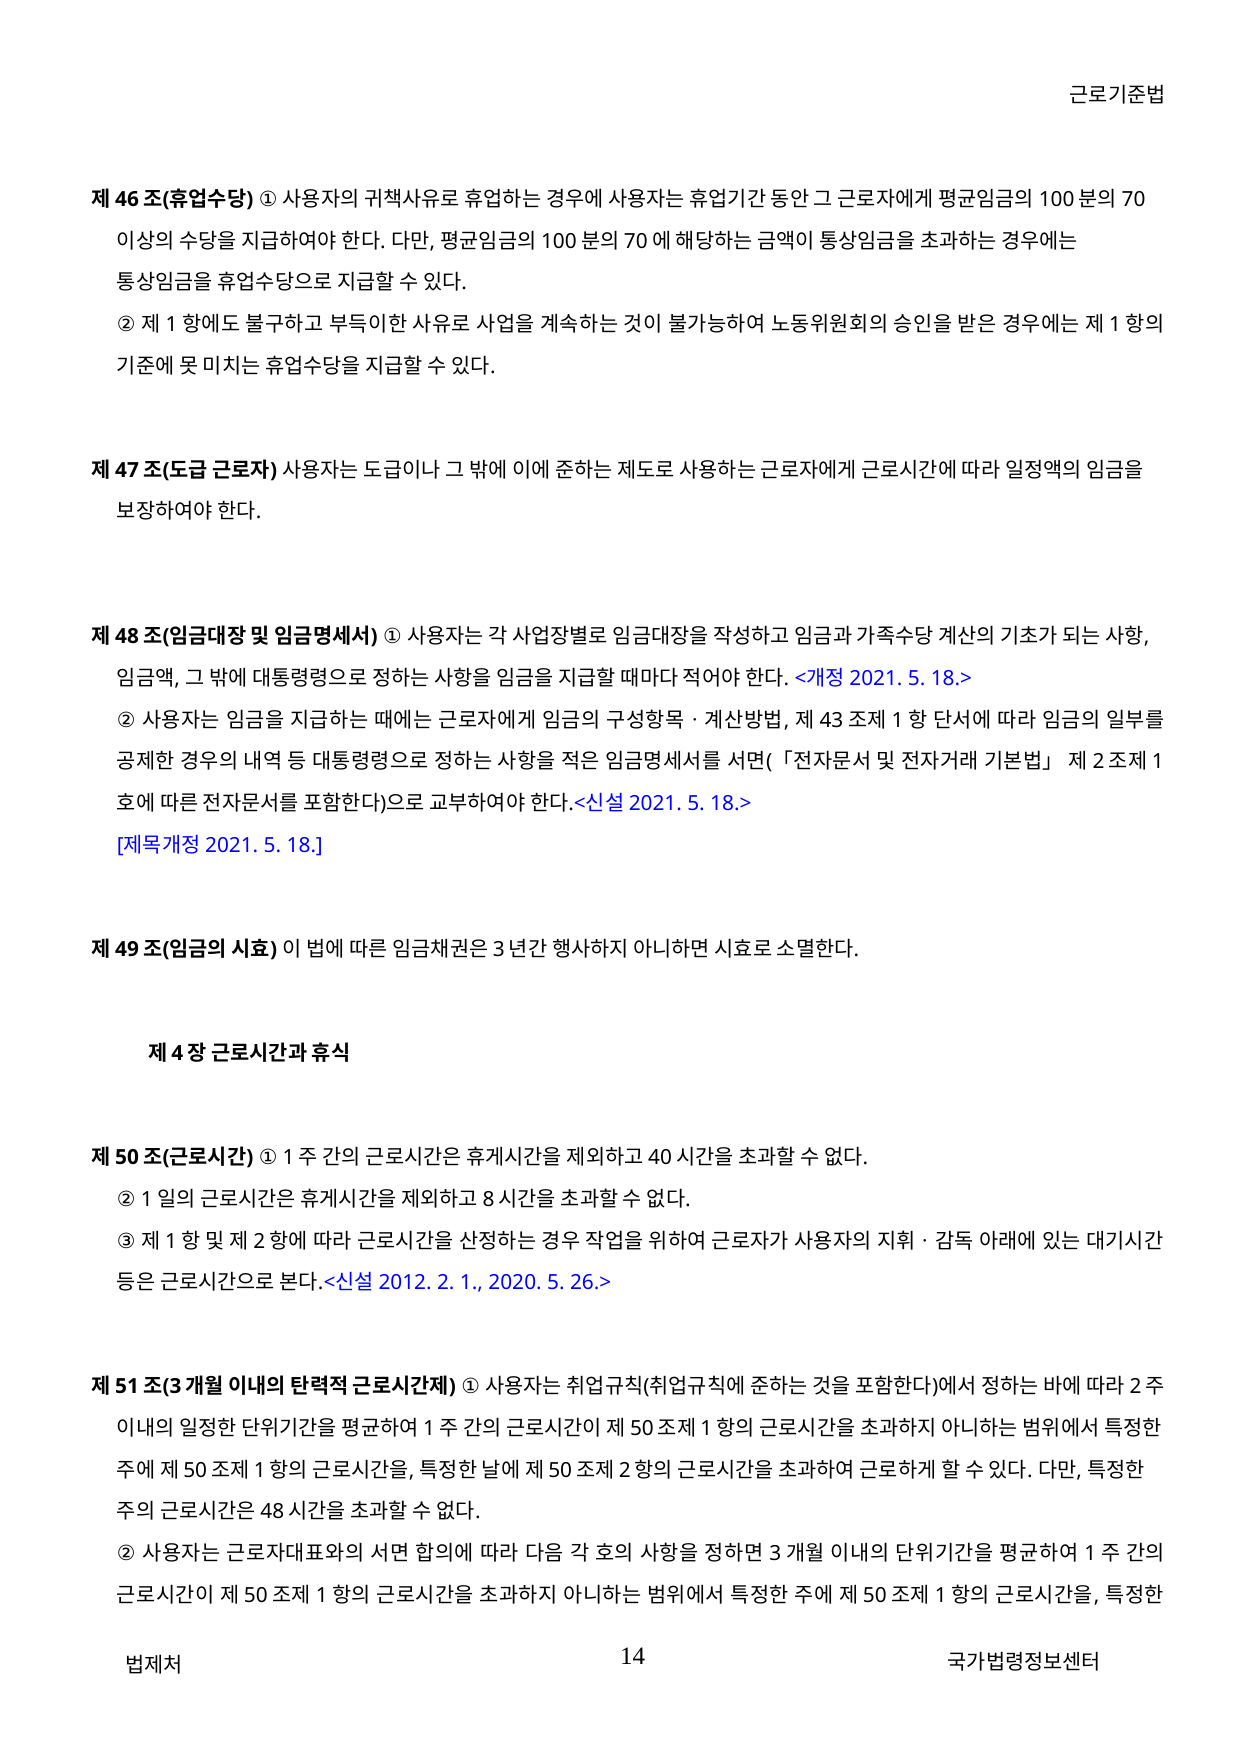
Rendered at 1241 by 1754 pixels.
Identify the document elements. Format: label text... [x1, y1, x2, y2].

text [제목개정 2021. 5. 18.] [117, 817, 1165, 858]
text ③ 제1항 및 제2항에 따라 근로시간을 산정하는 경우 작업을 위하여 근로자가 사용자의 지휘ㆍ감독 아래에 있는 대기시간 등은 근로시간으로 본다.<신설 2012. 2. 1., 2020. 5. 26.> [117, 1212, 1165, 1296]
text ② 사용자는 임금을 지급하는 때에는 근로자에게 임금의 구성항목ㆍ계산방법, 제43조제1항 단서에 따라 임금의 일부를 공제한 경우의 내역 등 대통령령으로 정하는 사항을 적은 임금명세서를 서면(「전자문서 및 전자거래 기본법」 제2조제1호에 따른 전자문서를 포함한다)으로 교부하여야 한다.<신설 2021. 5. 18.> [117, 692, 1165, 817]
text ② 제1항에도 불구하고 부득이한 사유로 사업을 계속하는 것이 불가능하여 노동위원회의 승인을 받은 경우에는 제1항의 기준에 못 미치는 휴업수당을 지급할 수 있다. [117, 296, 1165, 379]
text 제51조(3개월 이내의 탄력적 근로시간제) ① 사용자는 취업규칙(취업규칙에 준하는 것을 포함한다)에서 정하는 바에 따라 2주 이내의 일정한 단위기간을 평균하여 1주 간의 근로시간이 제50조제1항의 근로시간을 초과하지 아니하는 범위에서 특정한 주에 제50조제1항의 근로시간을, 특정한 날에 제50조제2항의 근로시간을 초과하여 근로하게 할 수 있다. 다만, 특정한 주의 근로시간은 48시간을 초과할 수 없다. [92, 1358, 1165, 1525]
text 제46조(휴업수당) ① 사용자의 귀책사유로 휴업하는 경우에 사용자는 휴업기간 동안 그 근로자에게 평균임금의 100분의 70 이상의 수당을 지급하여야 한다. 다만, 평균임금의 100분의 70에 해당하는 금액이 통상임금을 초과하는 경우에는 통상임금을 휴업수당으로 지급할 수 있다. [92, 171, 1165, 296]
text ② 1일의 근로시간은 휴게시간을 제외하고 8시간을 초과할 수 없다. [117, 1171, 1165, 1212]
text 제49조(임금의 시효) 이 법에 따른 임금채권은 3년간 행사하지 아니하면 시효로 소멸한다. [92, 921, 1165, 962]
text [117, 1525, 1165, 1608]
text 제4장 근로시간과 휴식 [148, 1025, 1165, 1067]
text 제48조(임금대장 및 임금명세서) ① 사용자는 각 사업장별로 임금대장을 작성하고 임금과 가족수당 계산의 기초가 되는 사항, 임금액, 그 밖에 대통령령으로 정하는 사항을 임금을 지급할 때마다 적어야 한다. <개정 2021. 5. 18.> [92, 608, 1165, 692]
text 제47조(도급 근로자) 사용자는 도급이나 그 밖에 이에 준하는 제도로 사용하는 근로자에게 근로시간에 따라 일정액의 임금을 보장하여야 한다. [92, 442, 1165, 525]
text 제50조(근로시간) ① 1주 간의 근로시간은 휴게시간을 제외하고 40시간을 초과할 수 없다. [92, 1129, 1165, 1171]
